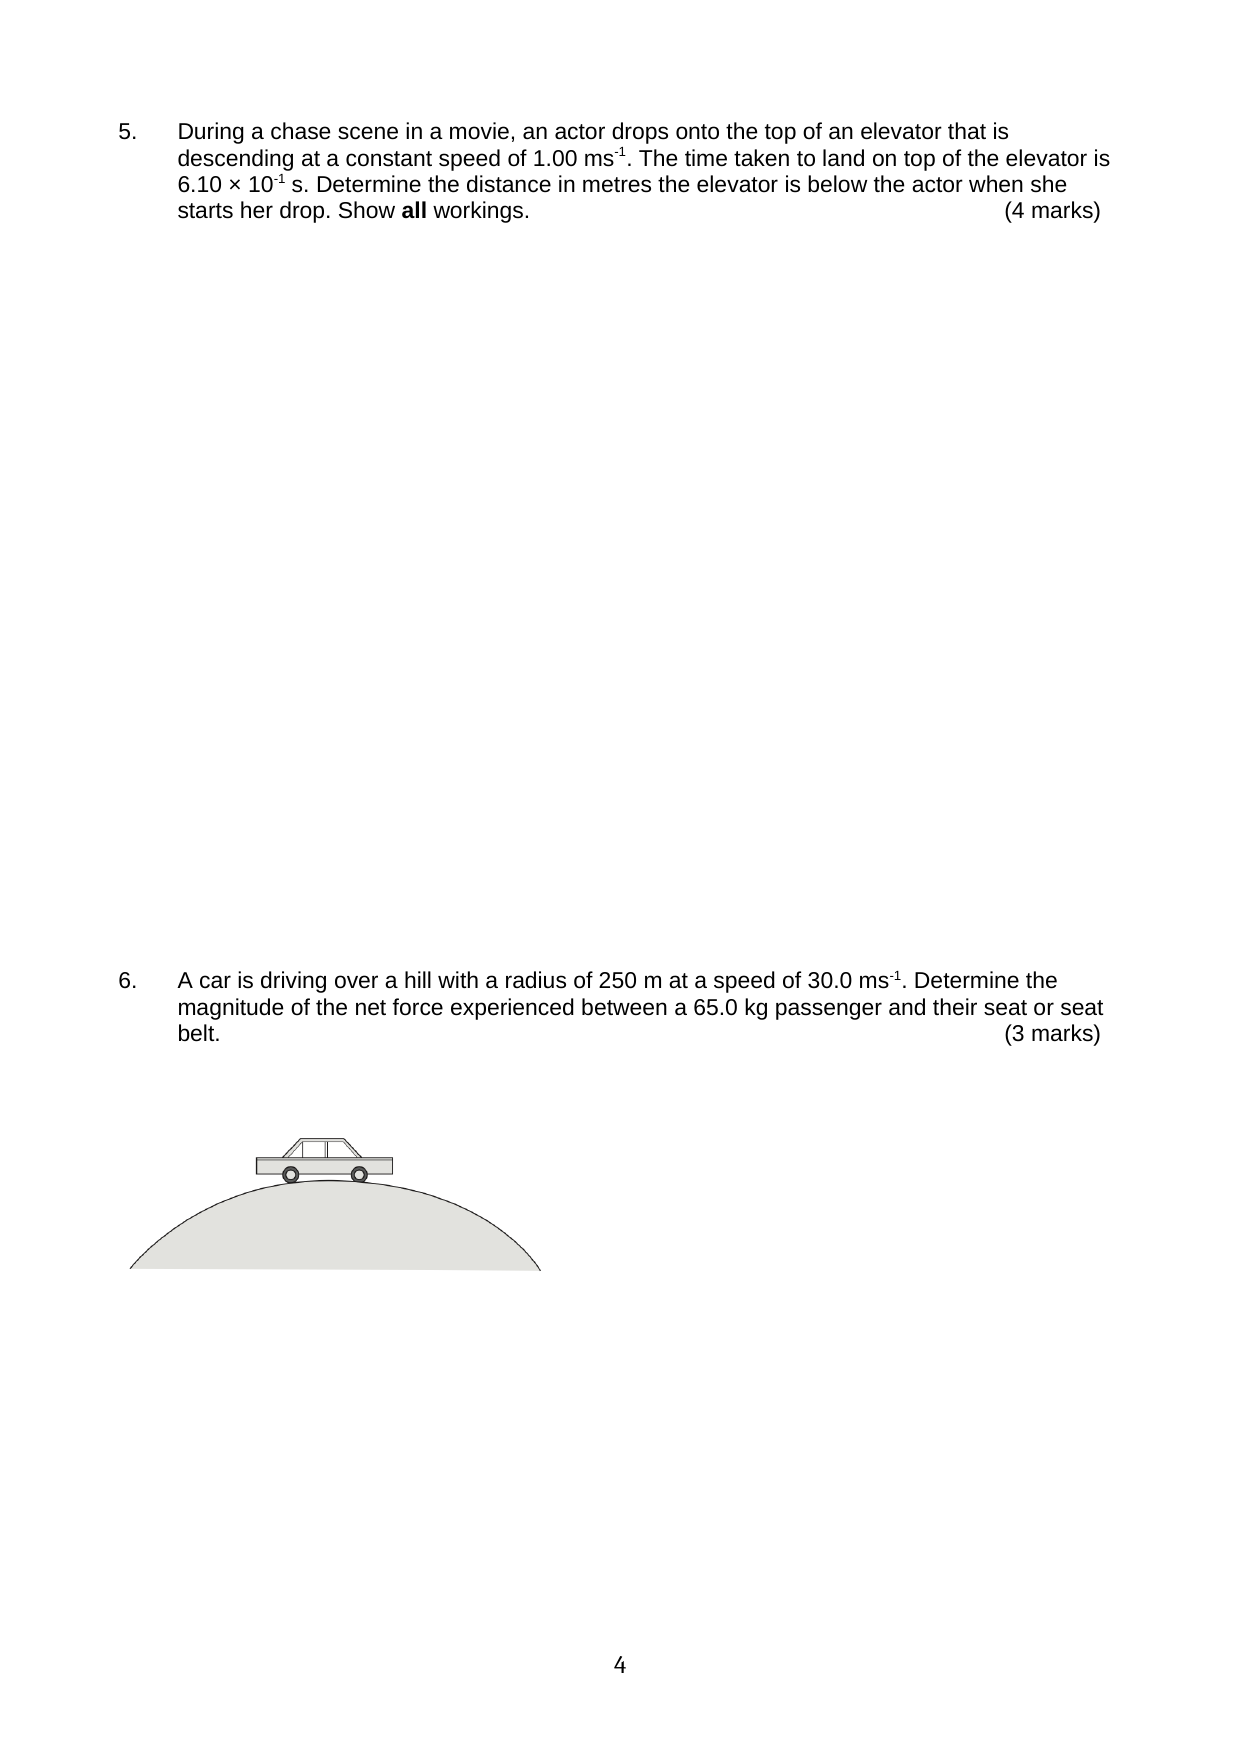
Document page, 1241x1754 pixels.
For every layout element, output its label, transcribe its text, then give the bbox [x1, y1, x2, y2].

text 5. During a chase scene in a movie, an actor drops onto the top of an elevator that is descending at a constant speed of 1.00 ms-1. The time taken to land on top of the elevator is 6.10 × 10-1 s. Determine the distance in metres the elevator is below the actor when she starts her drop. Show all workings. (4 marks) [118, 118, 1122, 223]
picture [118, 1122, 557, 1281]
text 6. A car is driving over a hill with a radius of 250 m at a speed of 30.0 ms-1. Determine the magnitude of the net force experienced between a 65.0 kg passenger and their seat or seat belt. (3 marks) [118, 967, 1122, 1047]
